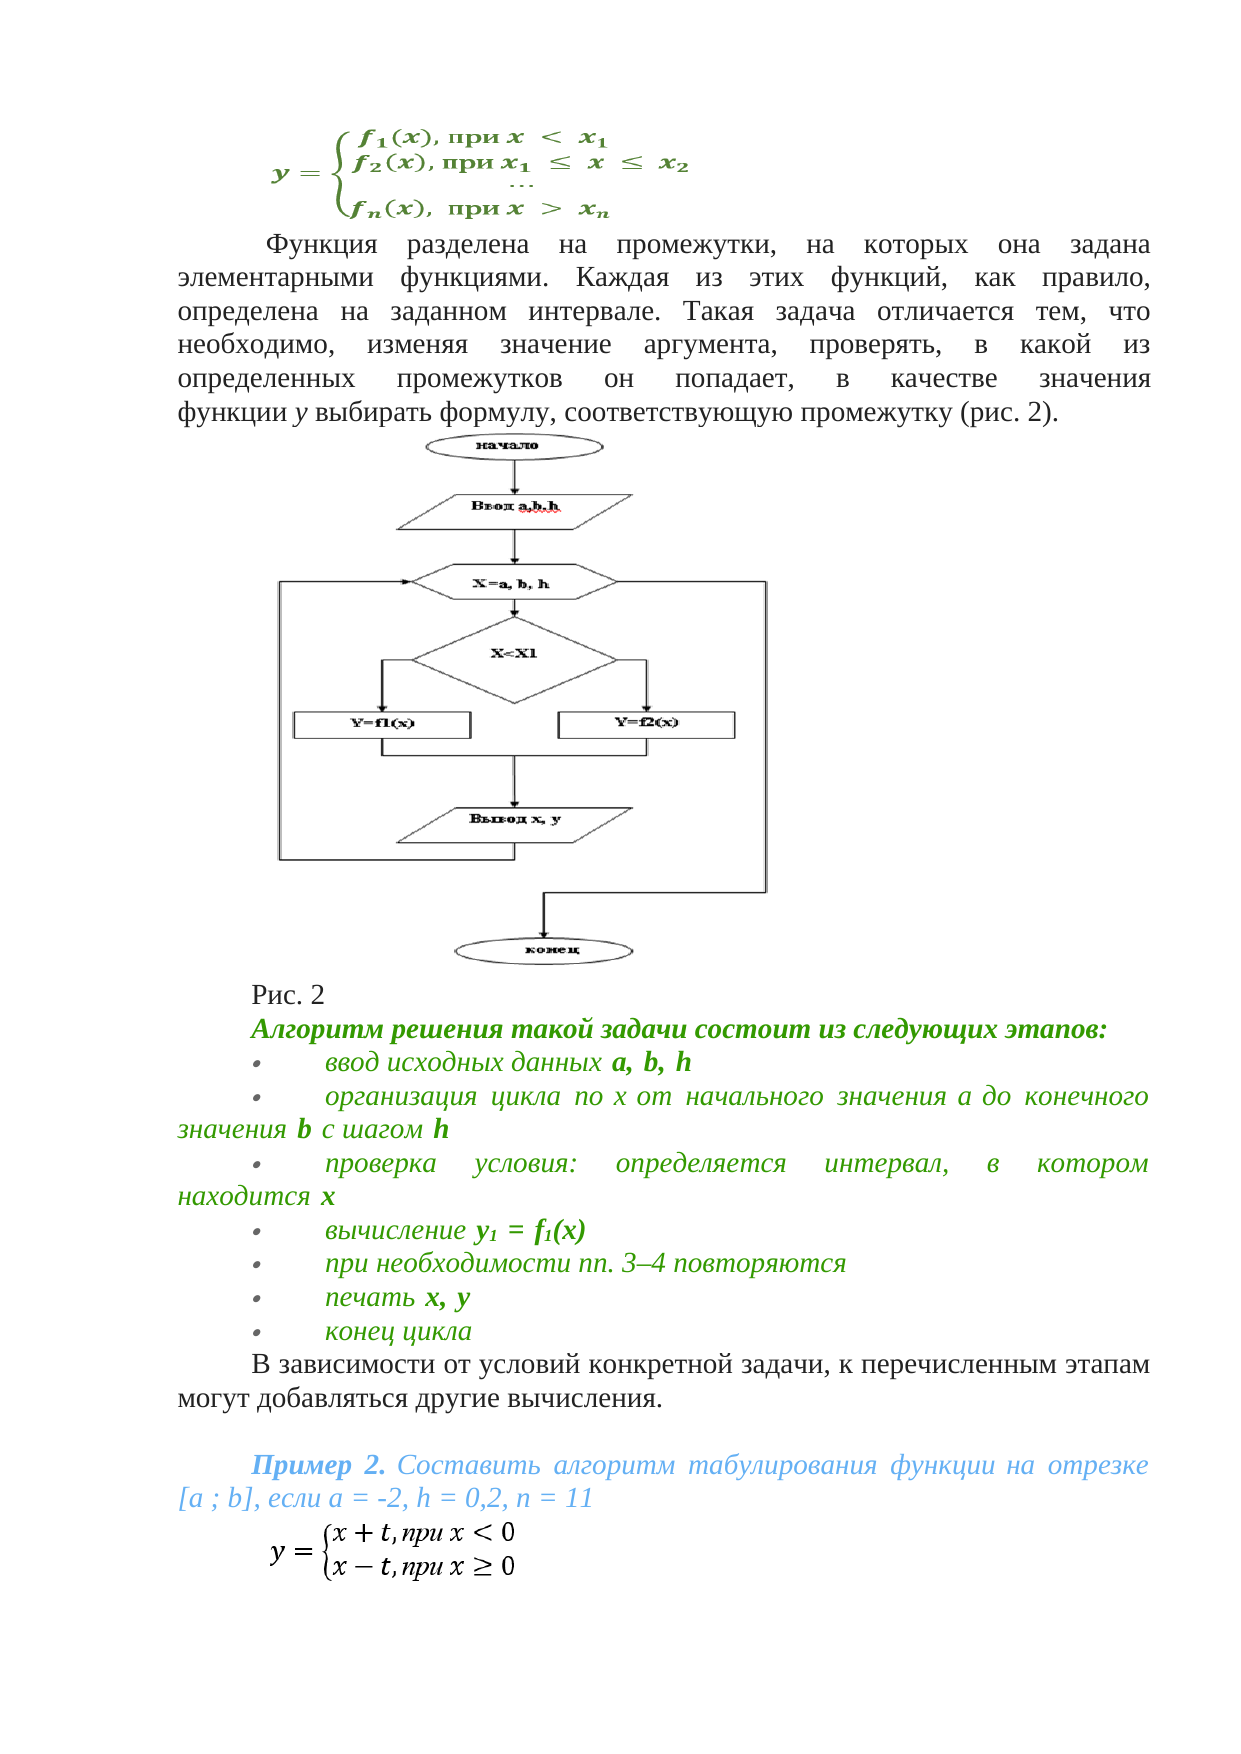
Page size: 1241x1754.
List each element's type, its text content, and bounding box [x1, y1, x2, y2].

picture [251, 118, 700, 226]
list конец цикла [177, 1313, 1152, 1346]
text Алгоритм решения такой задачи состоит из следующих этапов: [177, 1011, 1152, 1044]
text В зависимости от условий конкретной задачи, к перечисленным этапам могут добавляться другие вычисления. [177, 1346, 1152, 1413]
list печать x, y [177, 1279, 1152, 1313]
text Функция разделена на промежутки, на которых она задана элементарными функциями. Каждая из этих функций, как правило, определена на заданном интервале. Такая задача отличается тем, что необходимо, изменяя значение аргумента, проверять, в какой из определенных промежутков он попадает, в качестве значения функции y выбирать формулу, соответствующую промежутку (рис. 2). [177, 226, 1152, 427]
list проверка условия: определяется интервал, в котором находится x [177, 1145, 1152, 1212]
list вычисление y1 = f1(x) [177, 1212, 1152, 1246]
list организация цикла по x от начального значения a до конечного значения b с шагом h [177, 1078, 1152, 1145]
list ввод исходных данных a, b, h [177, 1044, 1152, 1078]
picture [251, 427, 795, 978]
picture [251, 1513, 519, 1591]
text Пример 2. Составить алгоритм табулирования функции на отрезке [a ; b], если а = -2, h = 0,2, n = 11 [177, 1447, 1152, 1514]
list при необходимости пп. 3–4 повторяются [177, 1246, 1152, 1279]
text Рис. 2 [177, 977, 1152, 1011]
